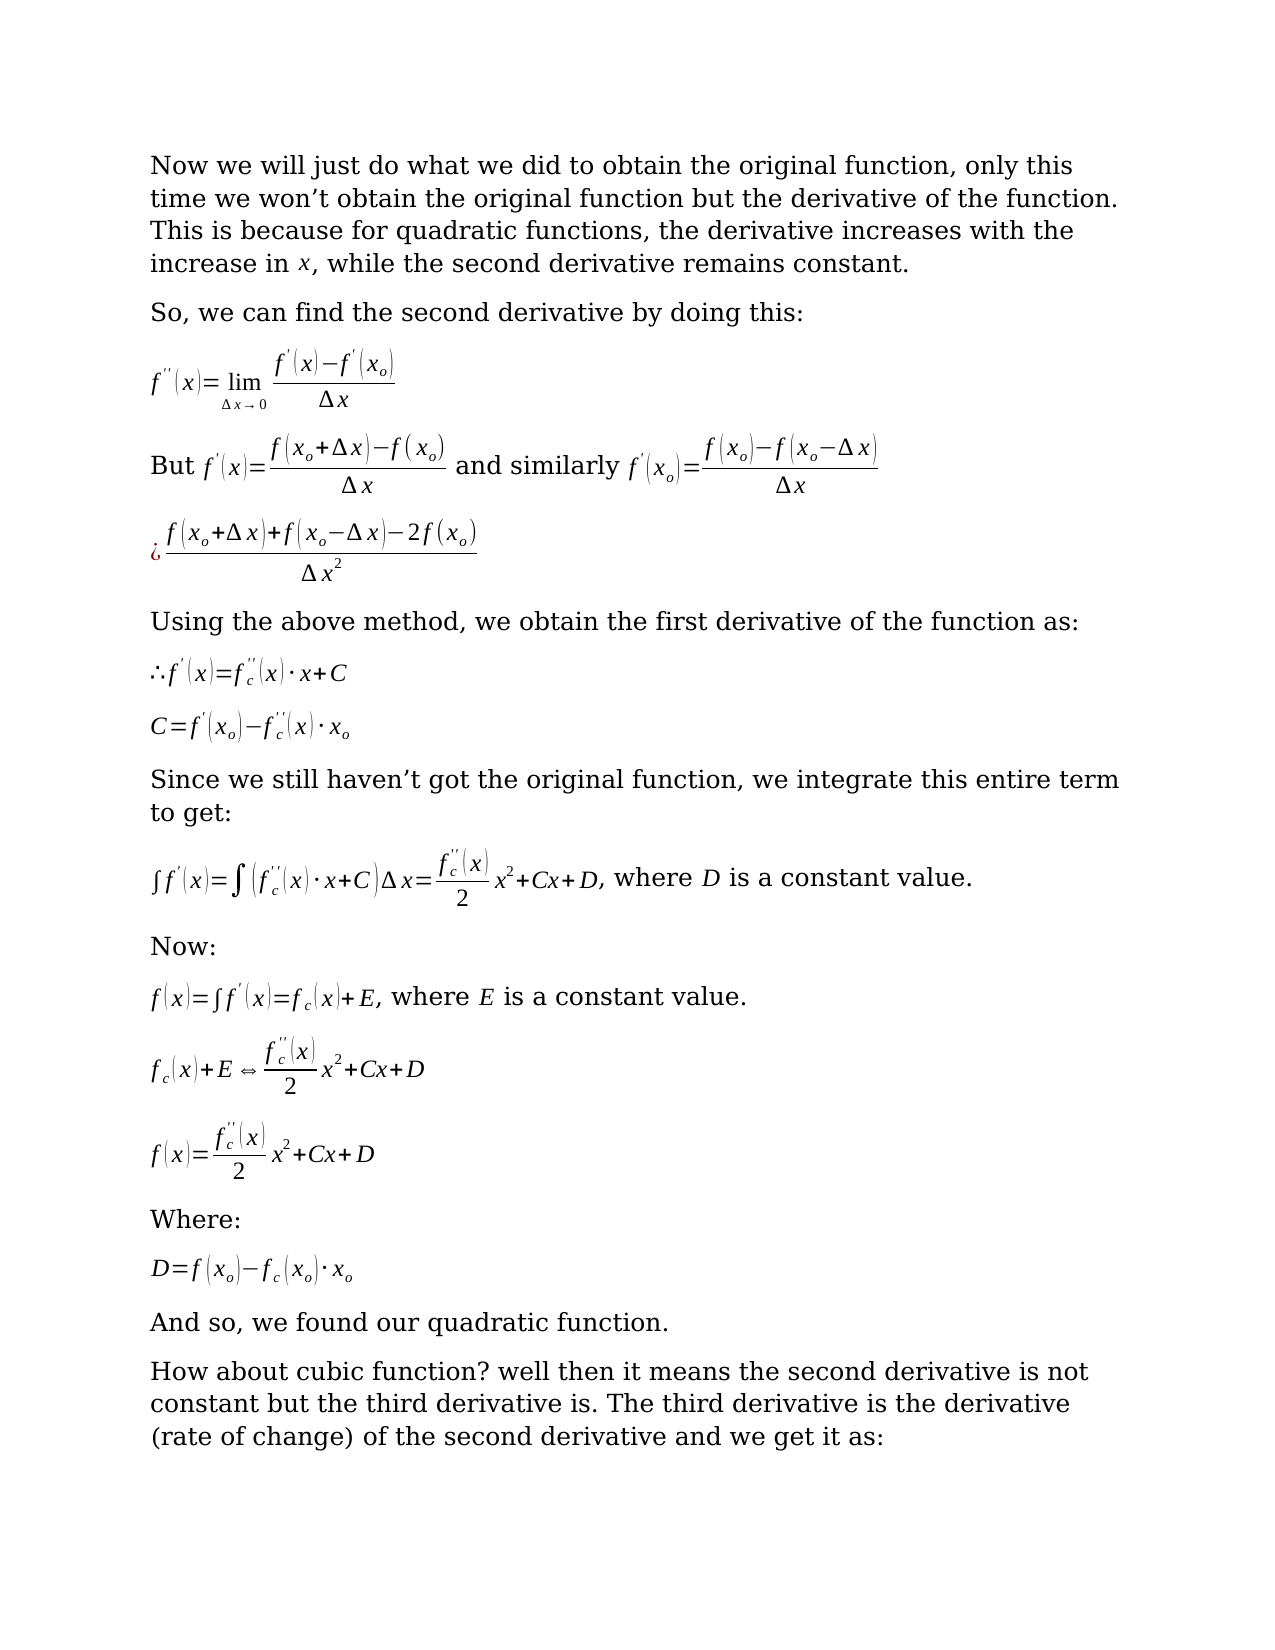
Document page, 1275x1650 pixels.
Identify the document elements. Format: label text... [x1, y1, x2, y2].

text Since we still haven’t got the original function, we integrate this entire term to get: [150, 764, 1125, 826]
text Now we will just do what we did to obtain the original function, only this time we won’t obtain the original function but the derivative of the function. This is because for quadratic functions, the derivative increases with the increase in , while the second derivative remains constant. [150, 150, 1125, 277]
text , where is a constant value. [150, 979, 1125, 1014]
text And so, we found our quadratic function. [150, 1306, 1125, 1336]
text Using the above method, we obtain the first derivative of the function as: [150, 606, 1125, 636]
text Now: [150, 931, 1125, 961]
text So, we can find the second derivative by doing this: [150, 296, 1125, 326]
text How about cubic function? well then it means the second derivative is not constant but the third derivative is. The third derivative is the derivative (rate of change) of the second derivative and we get it as: [150, 1355, 1125, 1450]
text , where is a constant value. [150, 845, 1125, 911]
text Where: [150, 1204, 1125, 1234]
text But and similarly [150, 432, 1125, 498]
